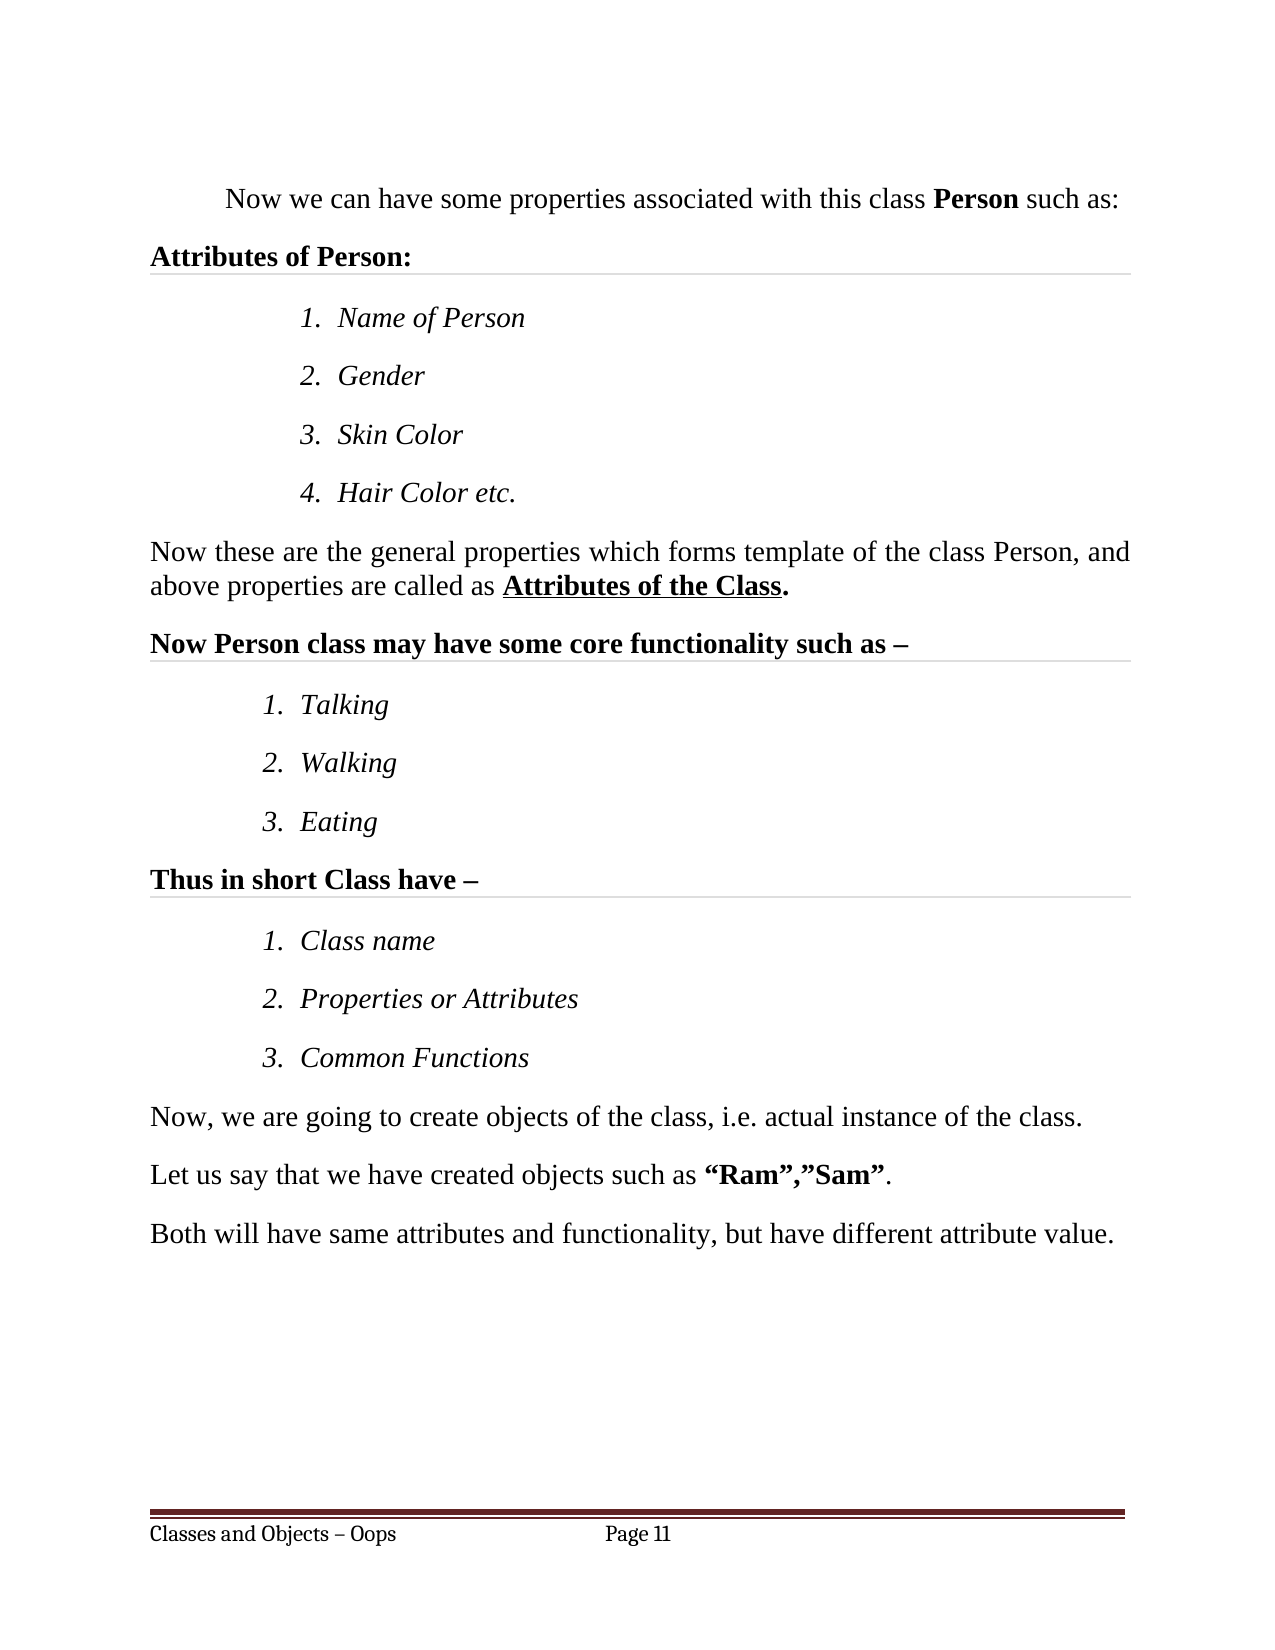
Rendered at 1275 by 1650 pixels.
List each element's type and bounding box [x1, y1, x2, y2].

table_header [149, 150, 1133, 1339]
